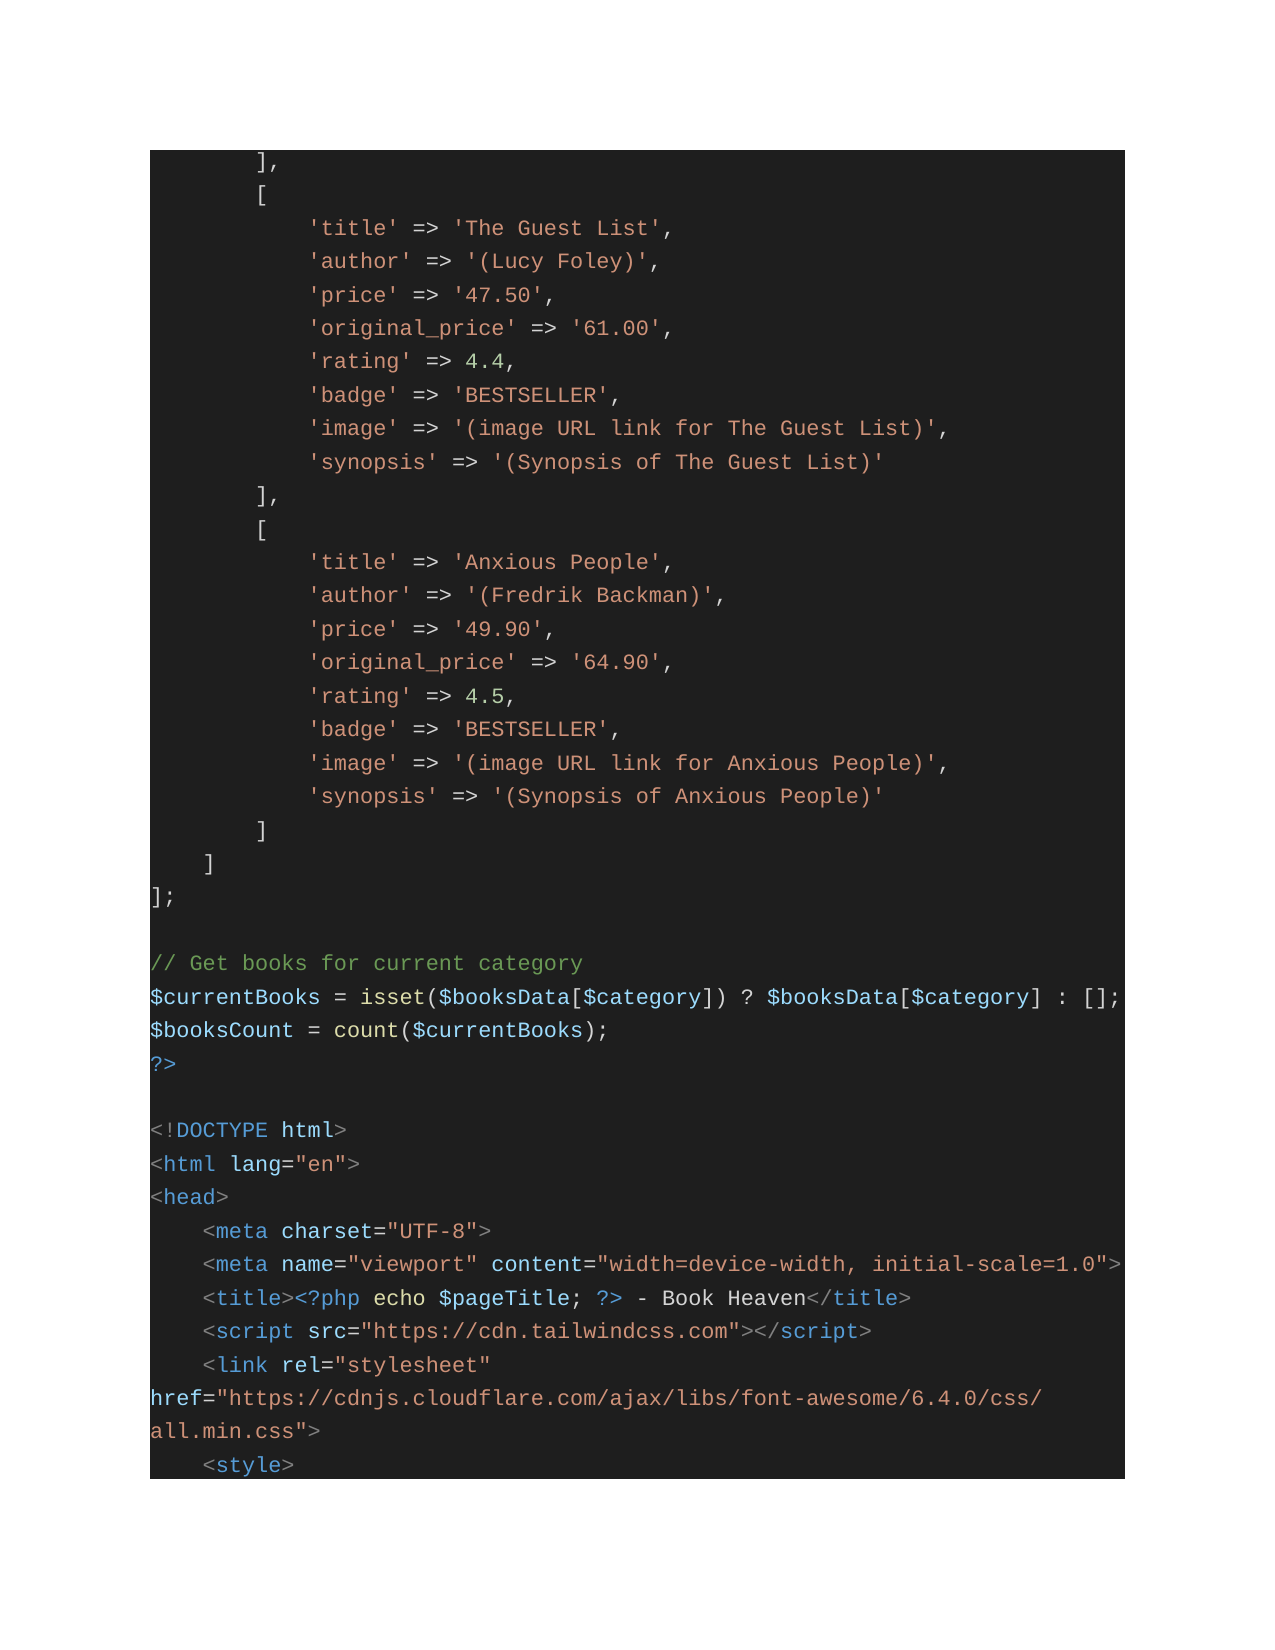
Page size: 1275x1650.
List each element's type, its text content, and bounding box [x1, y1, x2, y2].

text <title><?php echo $pageTitle; ?> - Book Heaven</title> [150, 1287, 1125, 1312]
text [ [150, 183, 1125, 208]
text 'original_price' => '61.00', [150, 317, 1125, 342]
text <html lang="en"> [150, 1153, 1125, 1178]
text ] [150, 819, 1125, 843]
text 'synopsis' => '(Synopsis of Anxious People)' [150, 785, 1125, 810]
text 'original_price' => '64.90', [150, 652, 1125, 676]
text 'badge' => 'BESTSELLER', [150, 384, 1125, 409]
text ?> [150, 1053, 1125, 1078]
text 'image' => '(image URL link for Anxious People)', [150, 752, 1125, 777]
text // Get books for current category [150, 952, 1125, 977]
text ], [150, 484, 1125, 509]
text $currentBooks = isset($booksData[$category]) ? $booksData[$category] : []; [150, 986, 1125, 1011]
text <head> [150, 1187, 1125, 1211]
text 'author' => '(Lucy Foley)', [150, 250, 1125, 275]
text ] [150, 852, 1125, 877]
text 'image' => '(image URL link for The Guest List)', [150, 417, 1125, 442]
text [ [150, 518, 1125, 543]
text <meta name="viewport" content="width=device-width, initial-scale=1.0"> [150, 1253, 1125, 1278]
text 'badge' => 'BESTSELLER', [150, 718, 1125, 743]
text <meta charset="UTF-8"> [150, 1220, 1125, 1245]
text 'title' => 'The Guest List', [150, 217, 1125, 242]
text $booksCount = count($currentBooks); [150, 1019, 1125, 1044]
text 'price' => '47.50', [150, 284, 1125, 308]
text 'synopsis' => '(Synopsis of The Guest List)' [150, 451, 1125, 476]
text 'rating' => 4.5, [150, 685, 1125, 710]
text <!DOCTYPE html> [150, 1120, 1125, 1144]
text <link rel="stylesheet" href="https://cdnjs.cloudflare.com/ajax/libs/font-awesome/6.4.0/css/all.min.css"> [150, 1354, 1125, 1445]
text 'rating' => 4.4, [150, 351, 1125, 375]
text ], [150, 150, 1125, 175]
text <style> [150, 1454, 1125, 1479]
text 'author' => '(Fredrik Backman)', [150, 585, 1125, 609]
text 'price' => '49.90', [150, 618, 1125, 643]
text 'title' => 'Anxious People', [150, 551, 1125, 576]
text ]; [150, 886, 1125, 910]
text <script src="https://cdn.tailwindcss.com"></script> [150, 1320, 1125, 1345]
